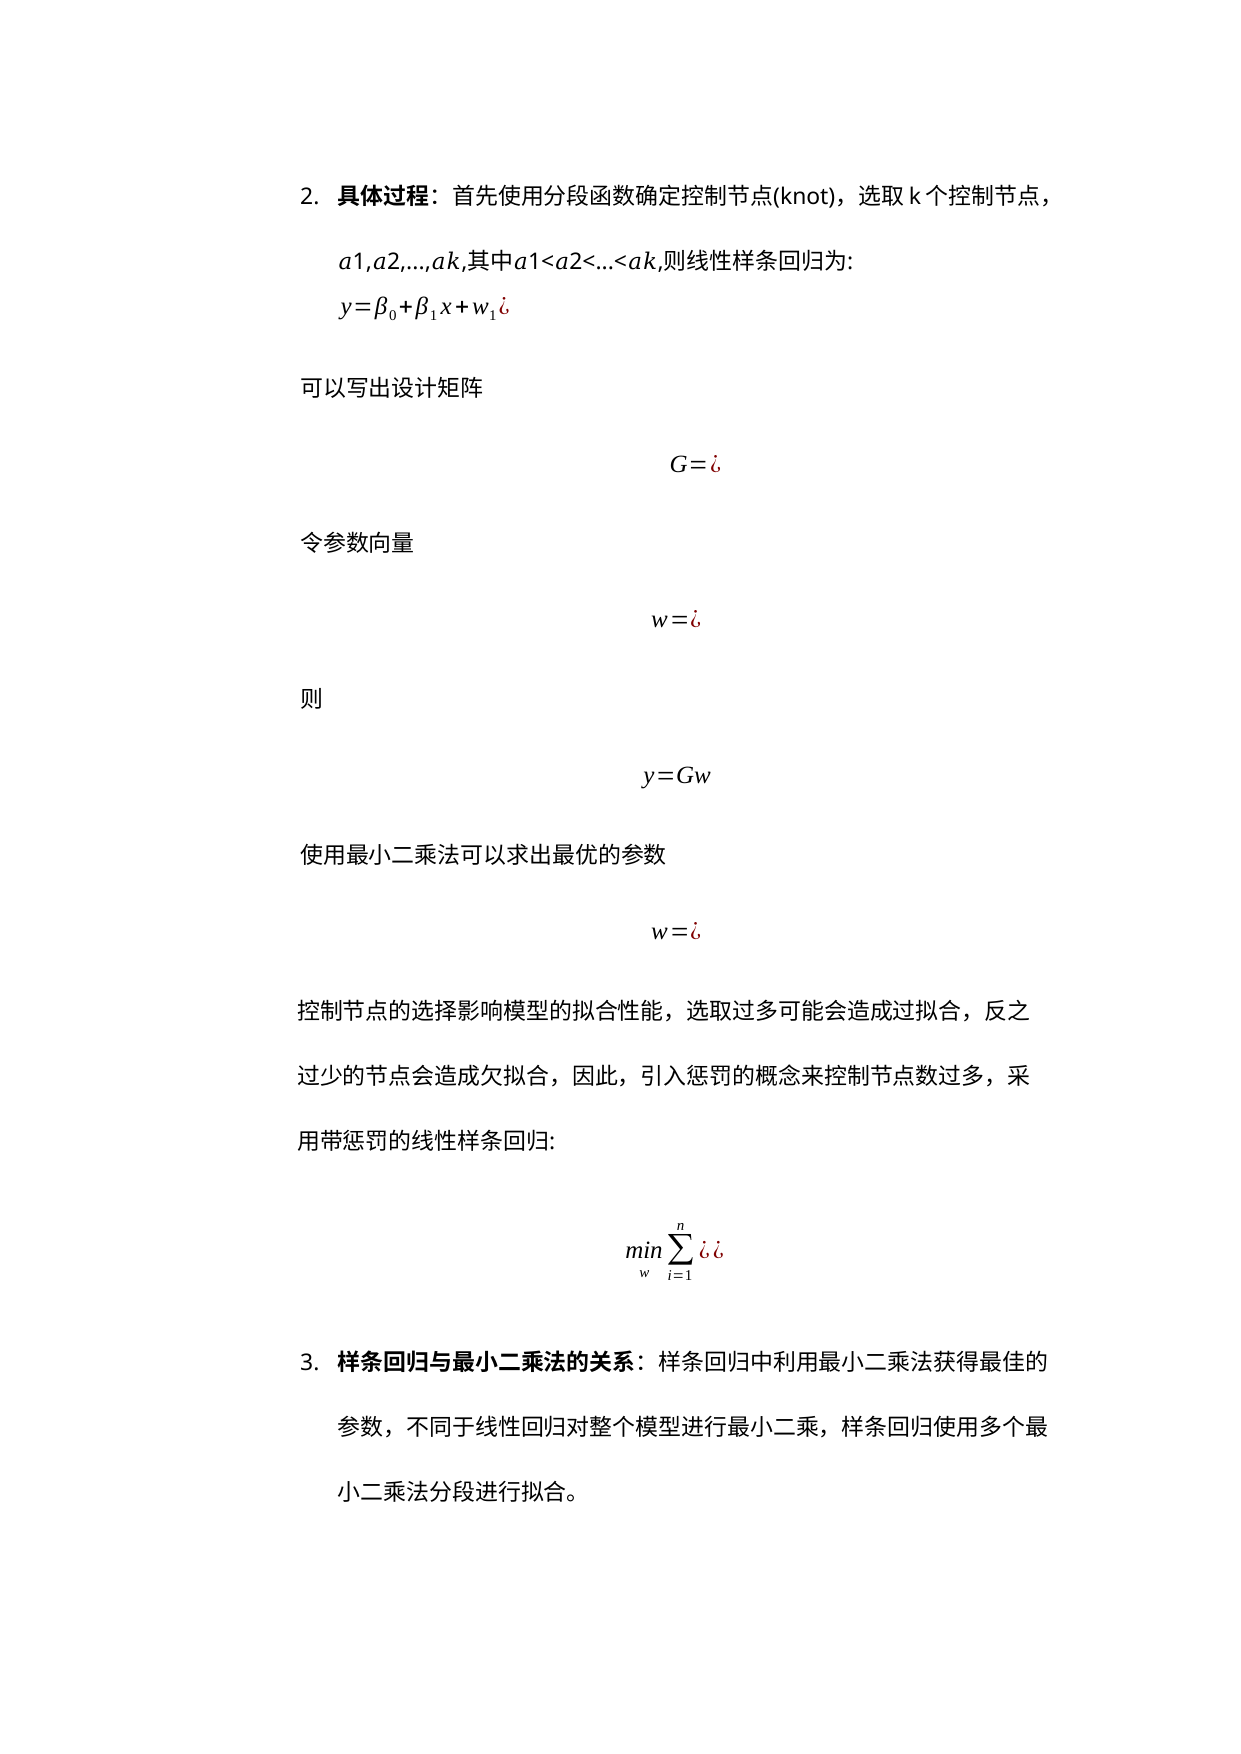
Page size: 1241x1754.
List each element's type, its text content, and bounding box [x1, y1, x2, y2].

list 具体过程：首先使用分段函数确定控制节点(knot)，选取k个控制节点，𝑎1,𝑎2,...,𝑎𝑘,其中𝑎1<𝑎2<...<𝑎𝑘,则线性样条回归为: [300, 162, 1053, 324]
text 控制节点的选择影响模型的拟合性能，选取过多可能会造成过拟合，反之过少的节点会造成欠拟合，因此，引入惩罚的概念来控制节点数过多，采用带惩罚的线性样条回归: [297, 977, 1053, 1172]
text 则 [300, 665, 1053, 730]
text 使用最小二乘法可以求出最优的参数 [300, 821, 1053, 886]
text 令参数向量 [300, 509, 1053, 574]
text 可以写出设计矩阵 [300, 354, 1053, 419]
list 样条回归与最小二乘法的关系：样条回归中利用最小二乘法获得最佳的参数，不同于线性回归对整个模型进行最小二乘，样条回归使用多个最小二乘法分段进行拟合。 [300, 1328, 1053, 1523]
